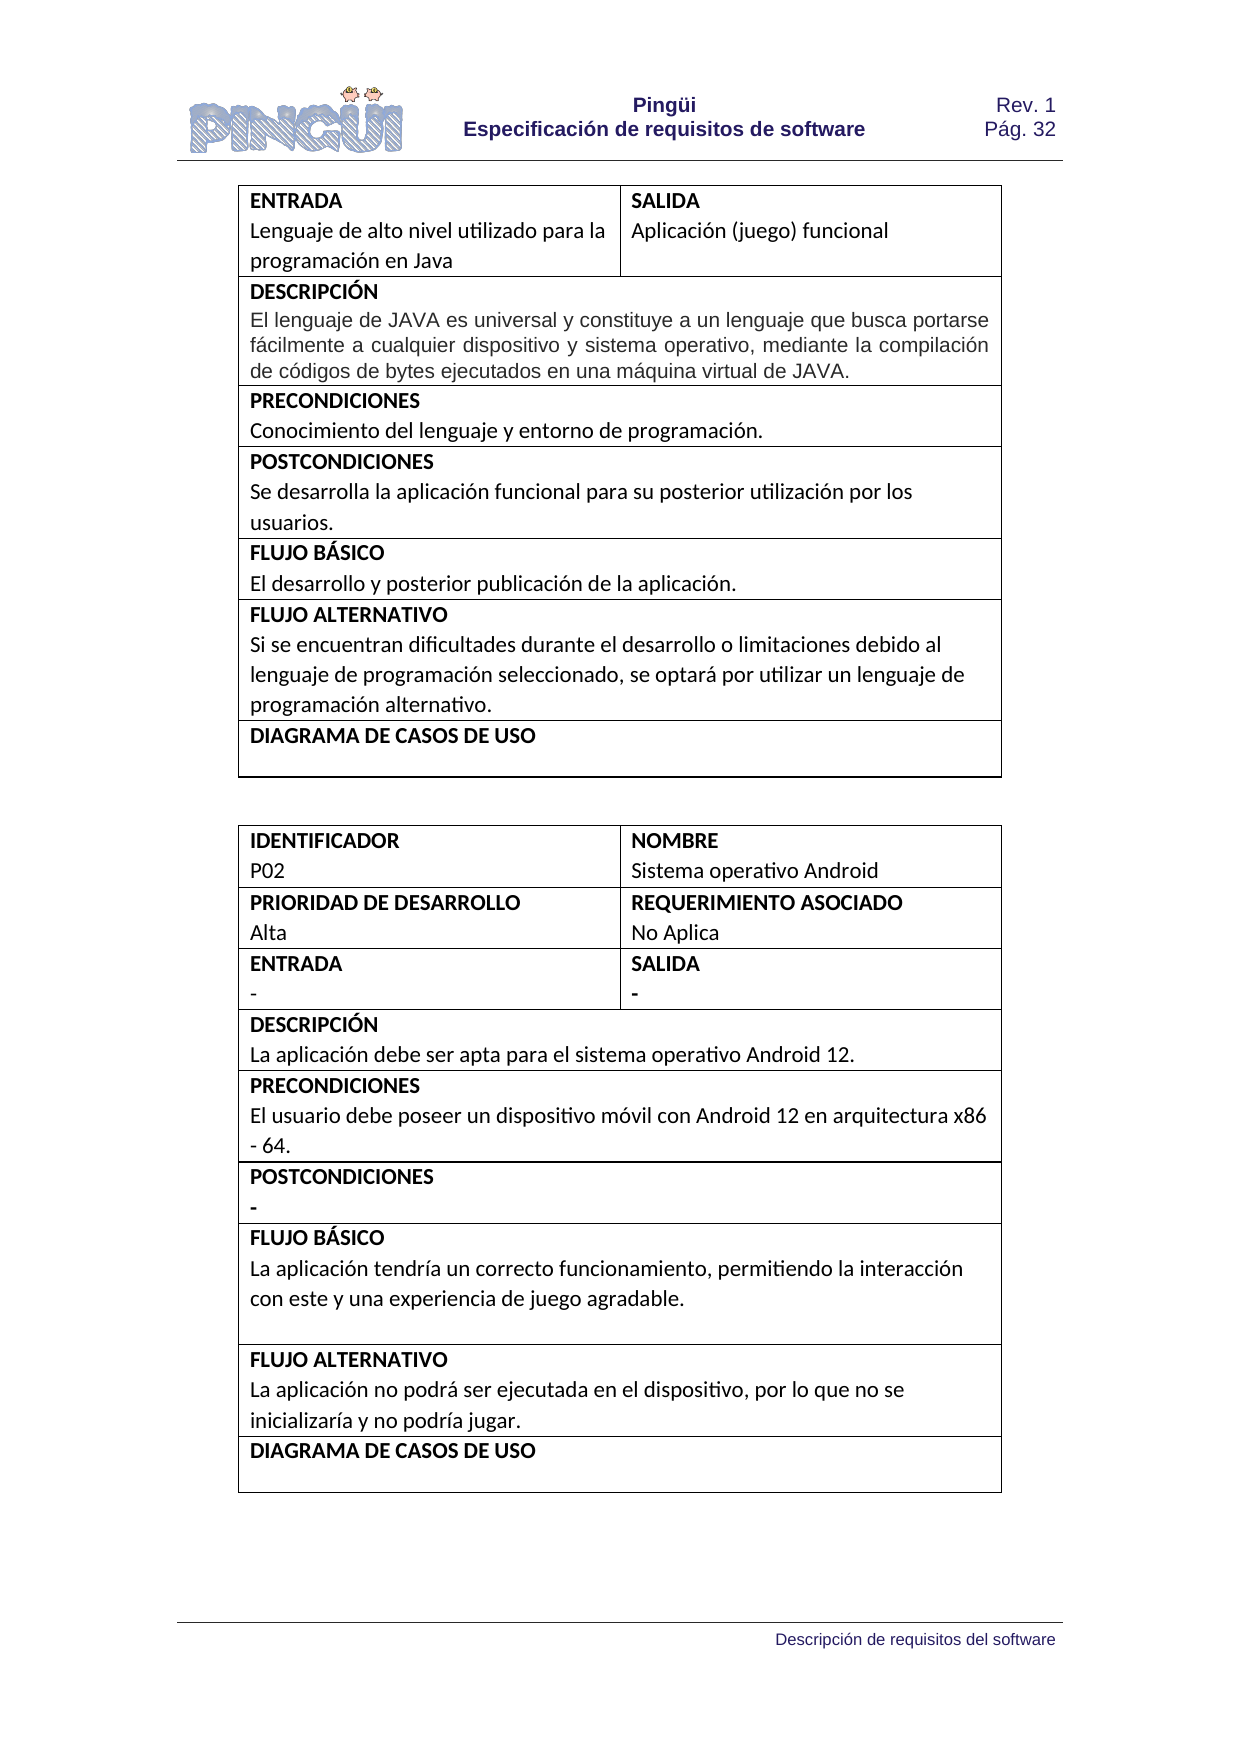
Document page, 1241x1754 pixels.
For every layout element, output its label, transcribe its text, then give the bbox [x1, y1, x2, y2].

picture [184, 81, 410, 153]
table_cell POSTCONDICIONES Se desarrolla la aplicación funcional para su posterior utilización por los usuarios. [239, 447, 1001, 537]
table_header IDENTIFICADOR P02 [239, 826, 620, 887]
table_cell SALIDA - [621, 949, 1001, 1009]
table_cell SALIDA Aplicación (juego) funcional [621, 186, 1001, 276]
table_cell ENTRADA - [239, 949, 620, 1009]
table_header NOMBRE Sistema operativo Android [621, 826, 1001, 887]
table_cell FLUJO ALTERNATIVO Si se encuentran dificultades durante el desarrollo o limitaciones debido al lenguaje de programación seleccionado, se optará por utilizar un lenguaje de programación alternativo. [239, 600, 1001, 720]
table_cell FLUJO BÁSICO El desarrollo y posterior publicación de la aplicación. [239, 539, 1001, 599]
table_cell DIAGRAMA DE CASOS DE USO [239, 721, 1001, 776]
table_cell DIAGRAMA DE CASOS DE USO [239, 1437, 1001, 1492]
table_cell POSTCONDICIONES - [239, 1163, 1001, 1222]
table_cell DESCRIPCIÓN La aplicación debe ser apta para el sistema operativo Android 12. [239, 1010, 1001, 1070]
table_cell ENTRADA Lenguaje de alto nivel utilizado para la programación en Java [239, 186, 620, 276]
table_cell PRECONDICIONES Conocimiento del lenguaje y entorno de programación. [239, 386, 1001, 446]
table_cell DESCRIPCIÓN El lenguaje de JAVA es universal y constituye a un lenguaje que busca portarse fácilmente a cualquier dispositivo y sistema operativo, mediante la compilación de códigos de bytes ejecutados en una máquina virtual de JAVA. [239, 277, 1001, 385]
table_cell REQUERIMIENTO ASOCIADO No Aplica [621, 888, 1001, 948]
table_cell FLUJO ALTERNATIVO La aplicación no podrá ser ejecutada en el dispositivo, por lo que no se inicializaría y no podría jugar. [239, 1345, 1001, 1436]
table_cell PRECONDICIONES El usuario debe poseer un dispositivo móvil con Android 12 en arquitectura x86 - 64. [239, 1071, 1001, 1161]
table_cell FLUJO BÁSICO La aplicación tendría un correcto funcionamiento, permitiendo la interacción con este y una experiencia de juego agradable. [239, 1224, 1001, 1344]
table_cell PRIORIDAD DE DESARROLLO Alta [239, 888, 620, 948]
